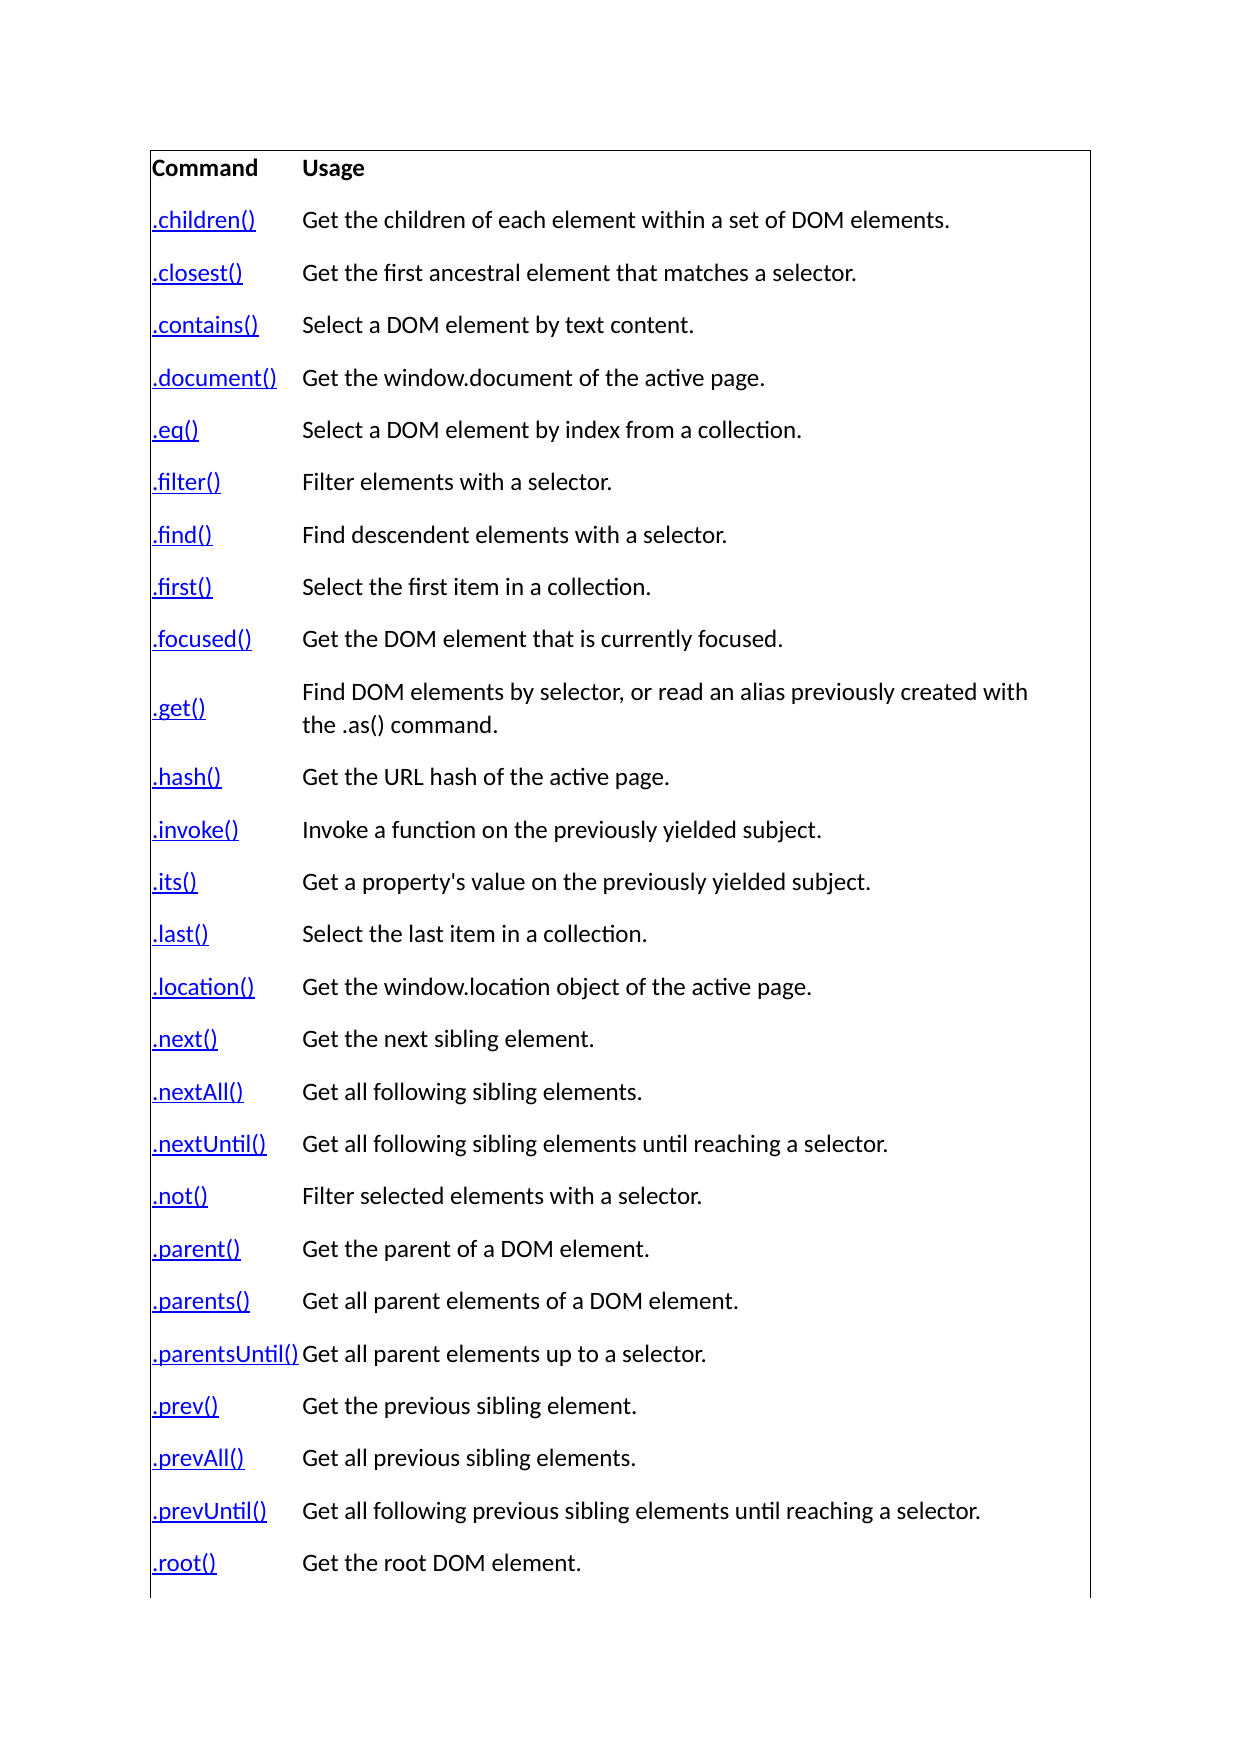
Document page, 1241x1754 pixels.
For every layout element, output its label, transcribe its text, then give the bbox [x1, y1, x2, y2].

table_cell .parents() [151, 1284, 300, 1336]
table_cell .not() [151, 1179, 300, 1231]
table_cell .children() [151, 203, 300, 255]
table_cell Get the DOM element that is currently focused. [300, 622, 1090, 674]
table_cell .next() [151, 1022, 300, 1074]
table_cell Get all following sibling elements until reaching a selector. [300, 1127, 1090, 1179]
table_cell .find() [151, 517, 300, 570]
table_cell Get the next sibling element. [300, 1022, 1090, 1074]
table_header Usage [300, 151, 1090, 203]
table_cell .contains() [151, 308, 300, 360]
table_cell .parentsUntil() [151, 1336, 300, 1388]
table_cell .location() [151, 969, 300, 1022]
table_cell .root() [151, 1546, 300, 1598]
table_cell .invoke() [151, 812, 300, 864]
table_cell Invoke a function on the previously yielded subject. [300, 812, 1090, 864]
table_cell .prev() [151, 1389, 300, 1441]
table_cell .get() [151, 675, 300, 760]
table_cell Get the window.location object of the active page. [300, 969, 1090, 1022]
table_cell Get the URL hash of the active page. [300, 760, 1090, 812]
table_cell .hash() [151, 760, 300, 812]
table_cell Filter elements with a selector. [300, 465, 1090, 517]
table_header Command [151, 151, 300, 203]
table_cell .prevAll() [151, 1441, 300, 1493]
table_cell Get all parent elements up to a selector. [300, 1336, 1090, 1388]
table_cell .nextAll() [151, 1074, 300, 1127]
table_cell Select a DOM element by index from a collection. [300, 413, 1090, 465]
table_cell Get a property's value on the previously yielded subject. [300, 865, 1090, 917]
table_cell Select a DOM element by text content. [300, 308, 1090, 360]
table_cell .last() [151, 917, 300, 969]
table_cell .document() [151, 360, 300, 412]
table_cell Select the first item in a collection. [300, 570, 1090, 622]
table_cell Find descendent elements with a selector. [300, 517, 1090, 570]
table_cell Get the root DOM element. [300, 1546, 1090, 1598]
table_cell .its() [151, 865, 300, 917]
table_cell Get all following previous sibling elements until reaching a selector. [300, 1493, 1090, 1546]
table_cell .nextUntil() [151, 1127, 300, 1179]
table_cell Get the children of each element within a set of DOM elements. [300, 203, 1090, 255]
table_cell Get the window.document of the active page. [300, 360, 1090, 412]
table_cell Get the parent of a DOM element. [300, 1231, 1090, 1284]
table_cell Get all previous sibling elements. [300, 1441, 1090, 1493]
table_cell .filter() [151, 465, 300, 517]
table_cell Get all following sibling elements. [300, 1074, 1090, 1127]
table_cell Get the previous sibling element. [300, 1389, 1090, 1441]
table_cell .first() [151, 570, 300, 622]
table_cell Filter selected elements with a selector. [300, 1179, 1090, 1231]
table_cell Select the last item in a collection. [300, 917, 1090, 969]
table_cell .prevUntil() [151, 1493, 300, 1546]
table_cell Get all parent elements of a DOM element. [300, 1284, 1090, 1336]
table_cell .parent() [151, 1231, 300, 1284]
table_cell Get the first ancestral element that matches a selector. [300, 255, 1090, 308]
table_cell .eq() [151, 413, 300, 465]
table_cell .focused() [151, 622, 300, 674]
table_cell Find DOM elements by selector, or read an alias previously created with the .as() command. [300, 675, 1090, 760]
table_cell .closest() [151, 255, 300, 308]
